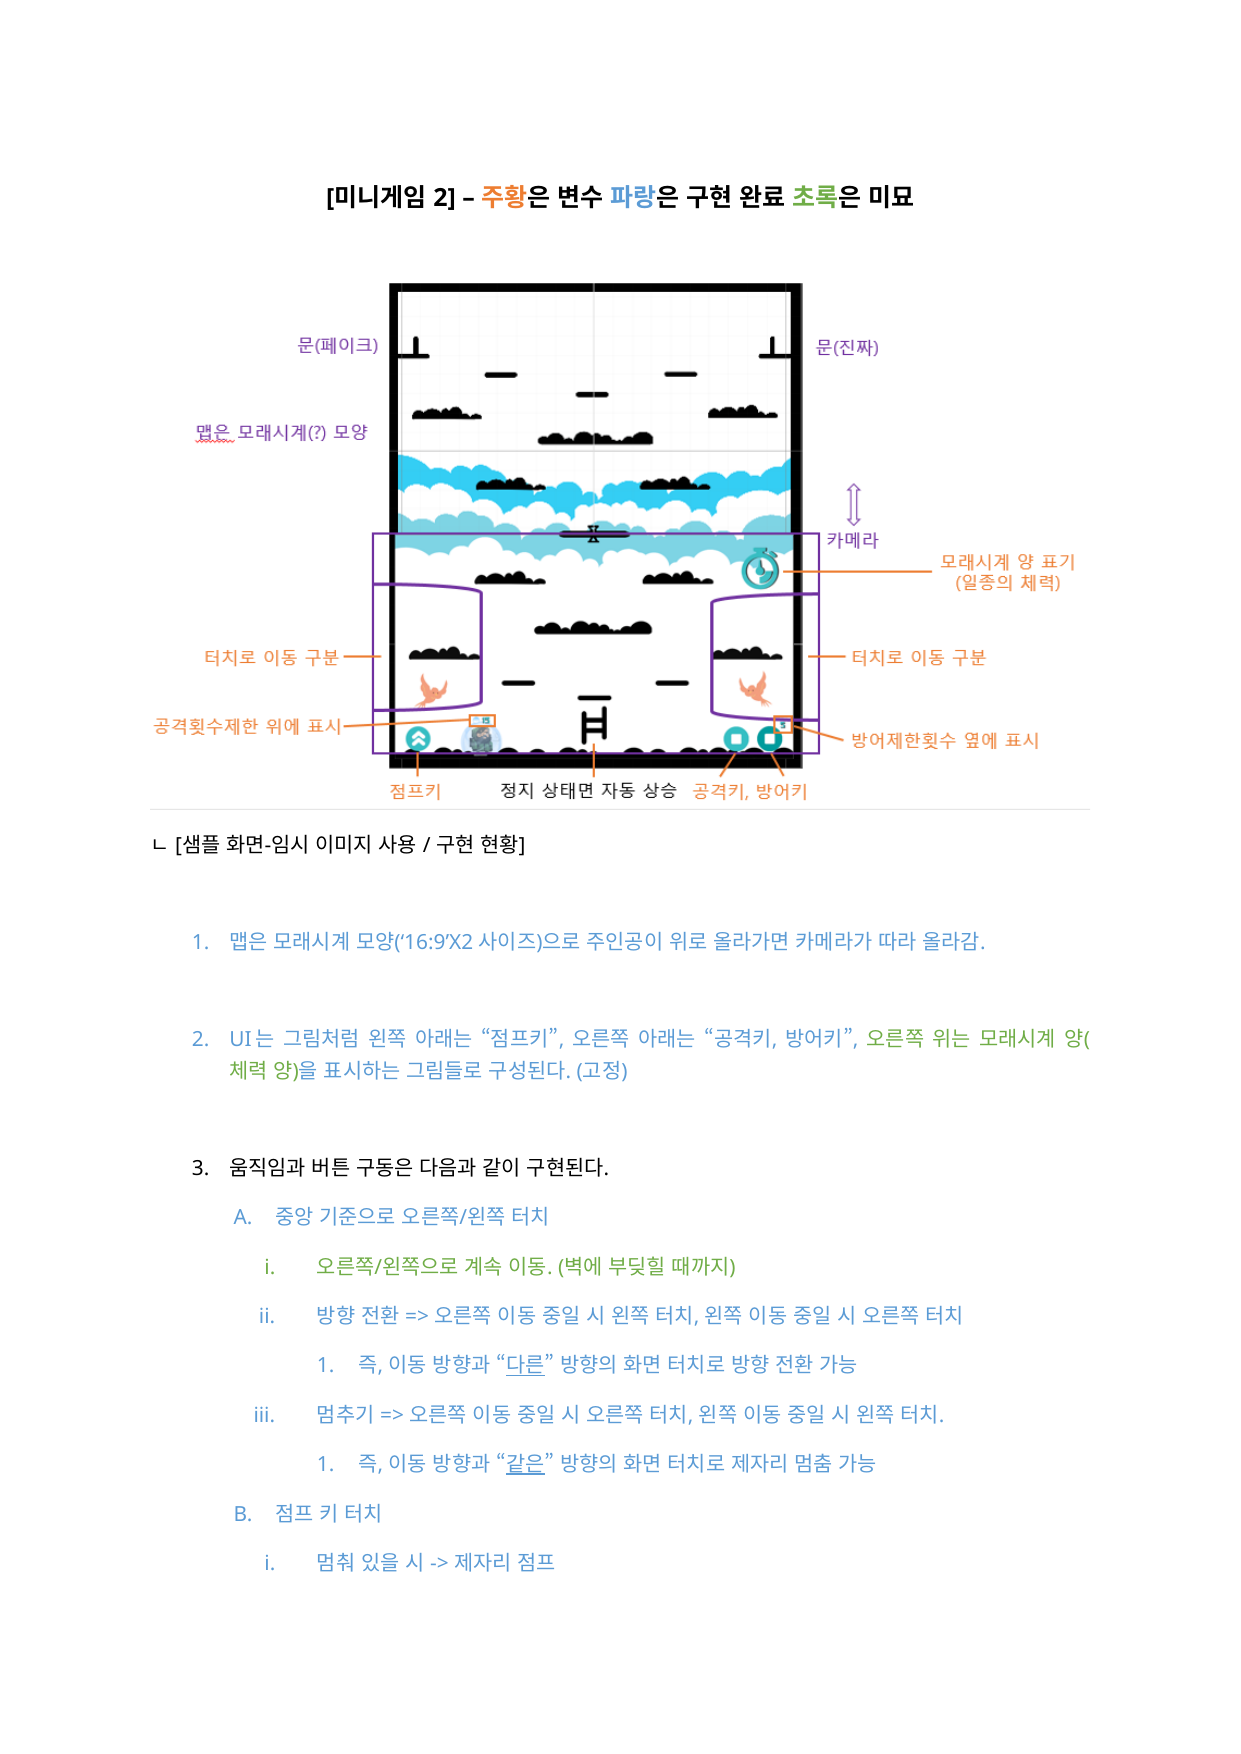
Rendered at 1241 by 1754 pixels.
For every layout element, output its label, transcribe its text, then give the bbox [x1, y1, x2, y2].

text [미니게임 2] – 주황은 변수 파랑은 구현 완료 초록은 미묘 [150, 177, 1090, 213]
list 멈추기 => 오른쪽 이동 중일 시 오른쪽 터치, 왼쪽 이동 중일 시 왼쪽 터치. [275, 1398, 1090, 1428]
list 멈춰 있을 시 -> 제자리 점프 [275, 1546, 1090, 1576]
picture [150, 280, 1091, 810]
list UI는 그림처럼 왼쪽 아래는 “점프키”, 오른쪽 아래는 “공격키, 방어키”, 오른쪽 위는 모래시계 양(체력 양)을 표시하는 그림들로 구성된다. (고정) [192, 1022, 1090, 1085]
list 움직임과 버튼 구동은 다음과 같이 구현된다. [192, 1151, 1090, 1181]
text ㄴ [샘플 화면-임시 이미지 사용 / 구현 현황] [150, 828, 1090, 859]
list 오른쪽/왼쪽으로 계속 이동. (벽에 부딪힐 때까지) [275, 1250, 1090, 1280]
list 즉, 이동 방향과 “같은” 방향의 화면 터치로 제자리 멈춤 가능 [317, 1447, 1090, 1478]
list 점프 키 터치 [233, 1497, 1090, 1527]
list 방향 전환 => 오른쪽 이동 중일 시 왼쪽 터치, 왼쪽 이동 중일 시 오른쪽 터치 [275, 1299, 1090, 1329]
list 맵은 모래시계 모양(‘16:9’X2 사이즈)으로 주인공이 위로 올라가면 카메라가 따라 올라감. [192, 925, 1090, 955]
list 중앙 기준으로 오른쪽/왼쪽 터치 [233, 1201, 1090, 1231]
list 즉, 이동 방향과 “다른” 방향의 화면 터치로 방향 전환 가능 [317, 1349, 1090, 1379]
